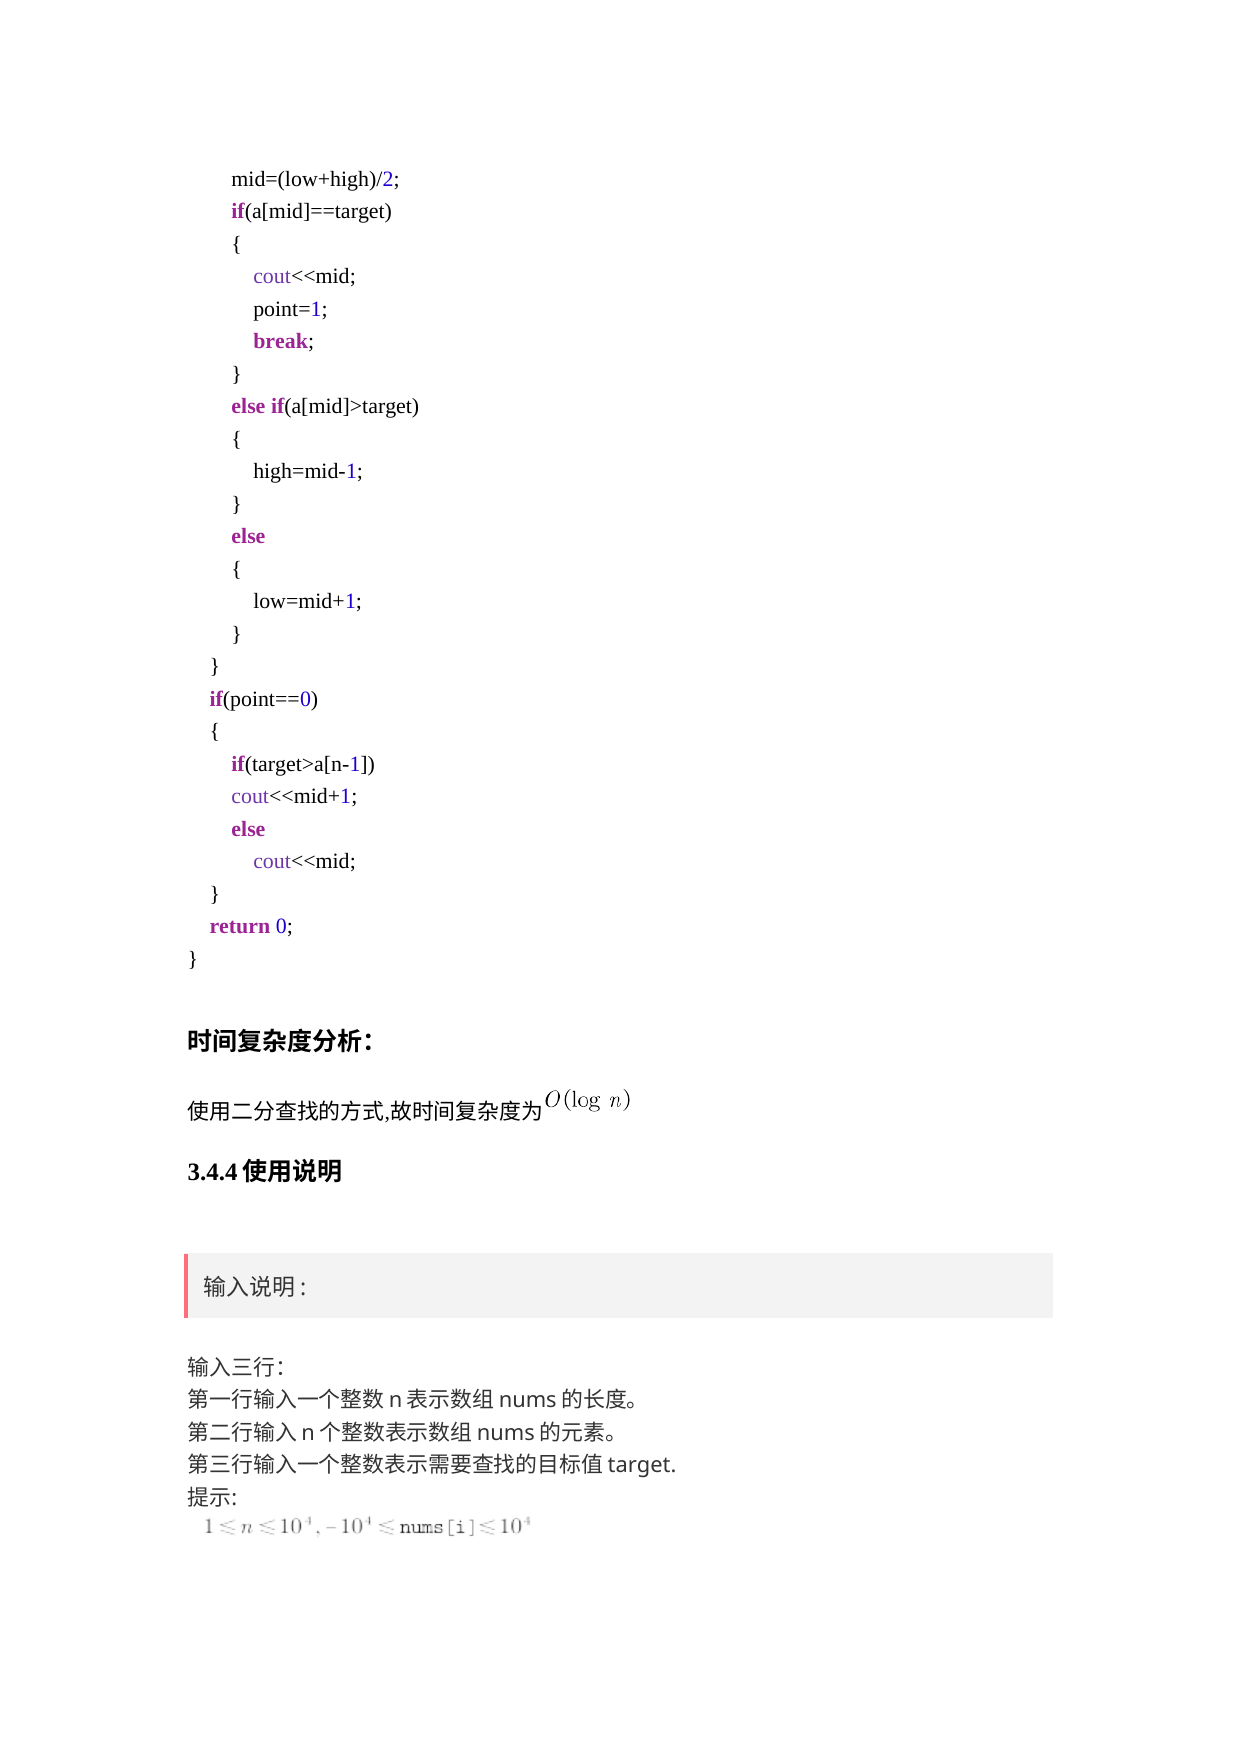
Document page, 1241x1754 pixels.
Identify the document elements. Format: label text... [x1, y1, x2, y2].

text { [187, 227, 1053, 259]
text } [187, 942, 1053, 974]
text 使用二分查找的方式,故时间复杂度为 [187, 1072, 1053, 1137]
text mid=(low+high)/2; [187, 162, 1053, 194]
text point=1; [187, 292, 1053, 324]
text 输入三行： [187, 1350, 1053, 1382]
text break; [187, 324, 1053, 357]
text 第一行输入一个整数n表示数组nums的长度。 [187, 1382, 1053, 1415]
text else if(a[mid]>target) [187, 389, 1053, 422]
text { [187, 714, 1053, 747]
text } [187, 487, 1053, 519]
text else [187, 519, 1053, 552]
text return 0; [187, 909, 1053, 942]
text cout<<mid+1; [187, 779, 1053, 812]
text cout<<mid; [187, 259, 1053, 292]
text if(point==0) [187, 682, 1053, 714]
subtitle 3.4.4使用说明 [187, 1137, 1053, 1202]
text if(target>a[n-1]) [187, 747, 1053, 779]
text if(a[mid]==target) [187, 194, 1053, 227]
text 时间复杂度分析： [187, 1007, 1053, 1072]
text } [187, 357, 1053, 389]
text } [187, 617, 1053, 649]
text low=mid+1; [187, 584, 1053, 617]
text 提示: [187, 1480, 1053, 1512]
text 第二行输入n个整数表示数组nums的元素。 [187, 1415, 1053, 1447]
text } [187, 649, 1053, 682]
text high=mid-1; [187, 454, 1053, 487]
text 第三行输入一个整数表示需要查找的目标值target. [187, 1447, 1053, 1480]
text { [187, 552, 1053, 584]
text cout<<mid; [187, 844, 1053, 877]
text { [187, 422, 1053, 454]
text 输入说明 : [184, 1253, 1053, 1318]
text else [187, 812, 1053, 844]
text } [187, 877, 1053, 909]
